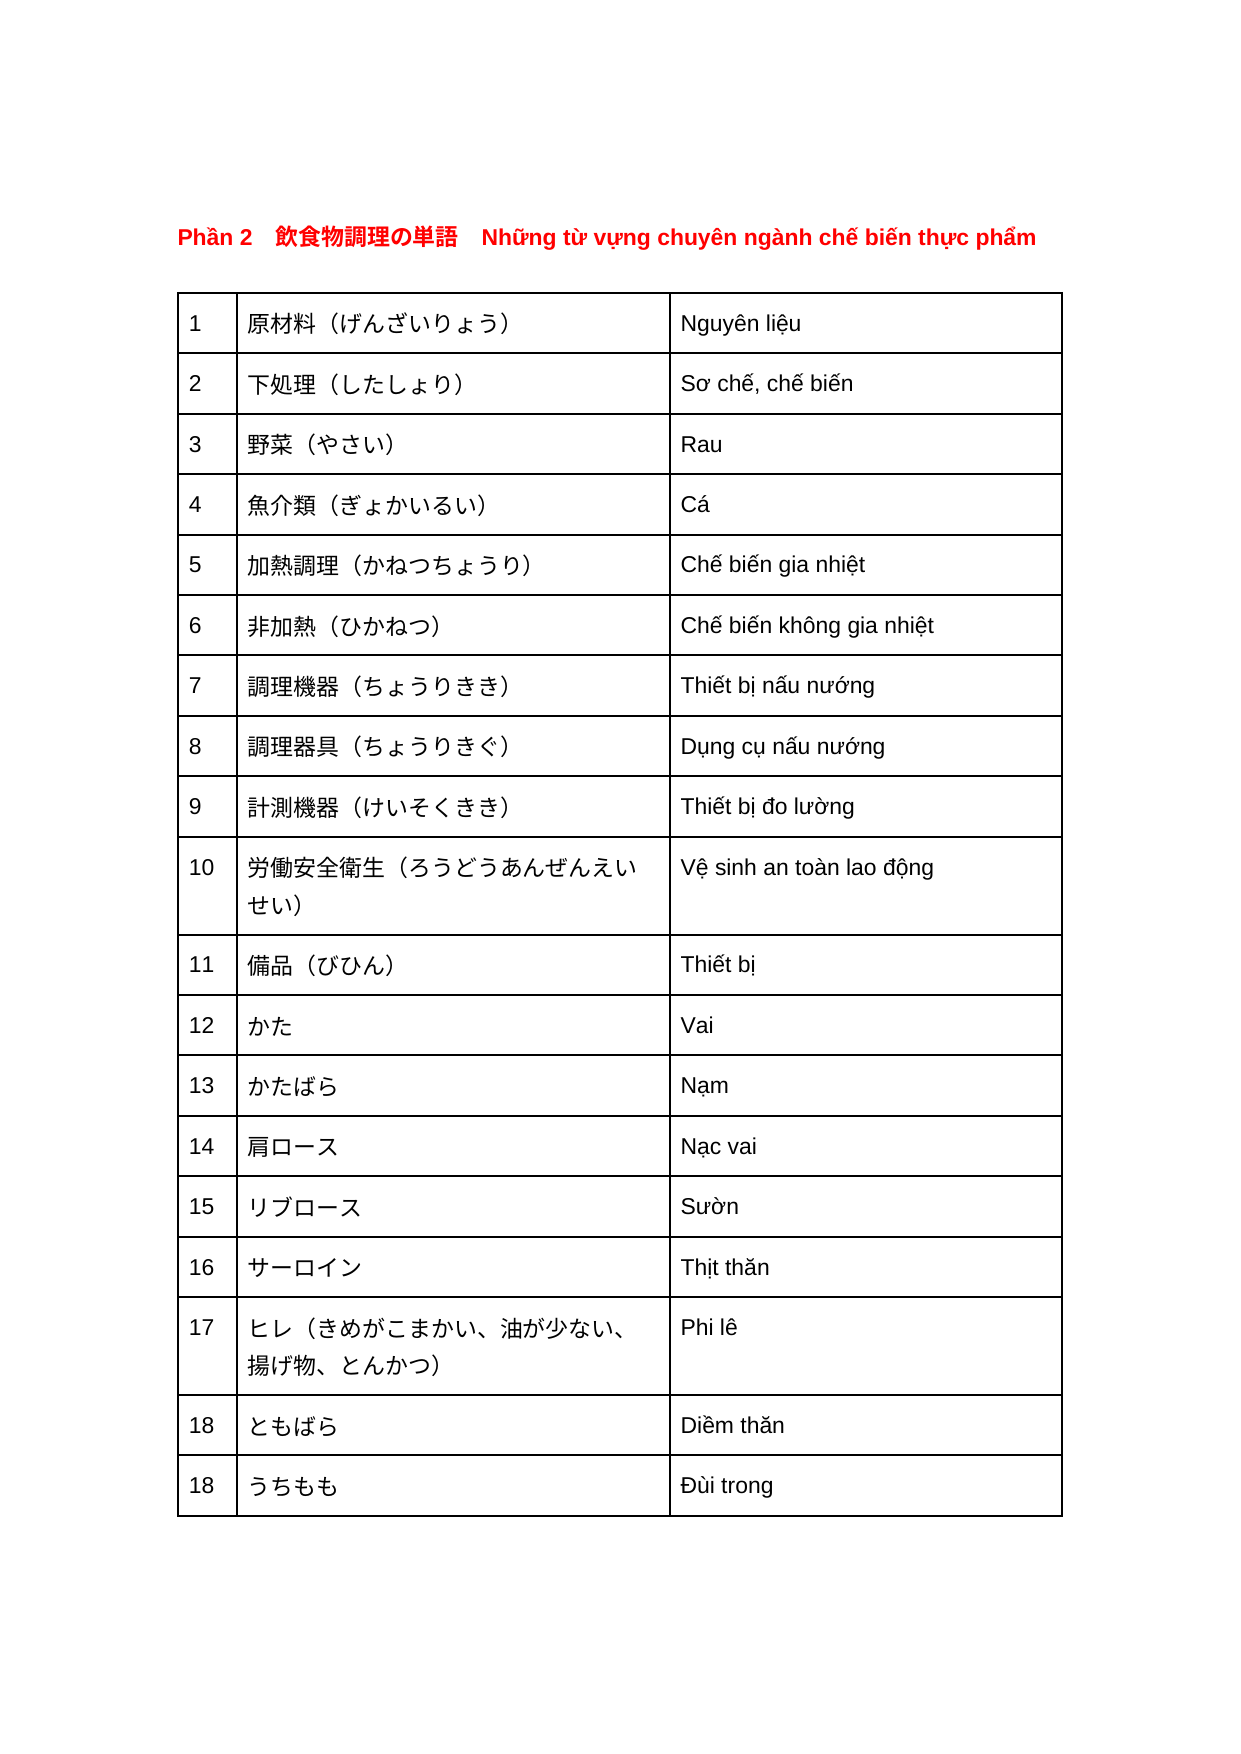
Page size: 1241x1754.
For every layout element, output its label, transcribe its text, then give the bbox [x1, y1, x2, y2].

table_cell Chế biến không gia nhiệt [671, 596, 1061, 654]
table_cell かた [238, 996, 669, 1054]
table_cell Cá [671, 475, 1061, 533]
table_cell Đùi trong [671, 1456, 1061, 1515]
table_cell Thịt thăn [671, 1238, 1061, 1296]
table_cell Thiết bị [671, 936, 1061, 994]
table_cell 野菜（やさい） [238, 415, 669, 473]
table_cell 5 [179, 536, 236, 594]
table_cell Vai [671, 996, 1061, 1054]
table_cell Phi lê [671, 1298, 1061, 1394]
table_cell 3 [179, 415, 236, 473]
table_cell 計測機器（けいそくきき） [238, 777, 669, 836]
table_cell 18 [179, 1396, 236, 1454]
table_cell 2 [179, 354, 236, 413]
table_cell かたばら [238, 1056, 669, 1115]
table_cell 魚介類（ぎょかいるい） [238, 475, 669, 533]
table_cell 17 [179, 1298, 236, 1394]
table_header 1 [179, 294, 236, 352]
table_cell Vệ sinh an toàn lao động [671, 838, 1061, 933]
table_cell 6 [179, 596, 236, 654]
table_cell 12 [179, 996, 236, 1054]
table_cell リブロース [238, 1177, 669, 1236]
table_cell うちもも [238, 1456, 669, 1515]
table_cell Thiết bị nấu nướng [671, 656, 1061, 715]
table_cell 下処理（したしょり） [238, 354, 669, 413]
table_cell 13 [179, 1056, 236, 1115]
table_cell 労働安全衛生（ろうどうあんぜんえいせい） [238, 838, 669, 933]
table_cell Diềm thăn [671, 1396, 1061, 1454]
table_cell Sơ chế, chế biến [671, 354, 1061, 413]
table_cell 備品（びひん） [238, 936, 669, 994]
table_cell 18 [179, 1456, 236, 1515]
table_cell Sườn [671, 1177, 1061, 1236]
table_cell Dụng cụ nấu nướng [671, 717, 1061, 775]
table_cell Nạm [671, 1056, 1061, 1115]
table_cell 15 [179, 1177, 236, 1236]
table_cell 調理器具（ちょうりきぐ） [238, 717, 669, 775]
table_cell 調理機器（ちょうりきき） [238, 656, 669, 715]
table_header Nguyên liệu [671, 294, 1061, 352]
table_cell 16 [179, 1238, 236, 1296]
table_cell ヒレ（きめがこまかい、油が少ない、揚げ物、とんかつ） [238, 1298, 669, 1394]
table_cell 4 [179, 475, 236, 533]
table_cell 7 [179, 656, 236, 715]
table_cell Nạc vai [671, 1117, 1061, 1175]
table_cell 加熱調理（かねつちょうり） [238, 536, 669, 594]
table_cell Thiết bị đo lường [671, 777, 1061, 836]
table_cell 14 [179, 1117, 236, 1175]
table_cell 9 [179, 777, 236, 836]
table_cell Rau [671, 415, 1061, 473]
table_cell 非加熱（ひかねつ） [238, 596, 669, 654]
table_cell ともばら [238, 1396, 669, 1454]
table_cell 10 [179, 838, 236, 933]
table_cell サーロイン [238, 1238, 669, 1296]
table_cell 肩ロース [238, 1117, 669, 1175]
text Phần 2 飲食物調理の単語 Những từ vựng chuyên ngành chế biến thực phẩm [177, 217, 1063, 254]
table_cell Chế biến gia nhiệt [671, 536, 1061, 594]
table_cell 8 [179, 717, 236, 775]
table_cell 11 [179, 936, 236, 994]
table_header 原材料（げんざいりょう） [238, 294, 669, 352]
